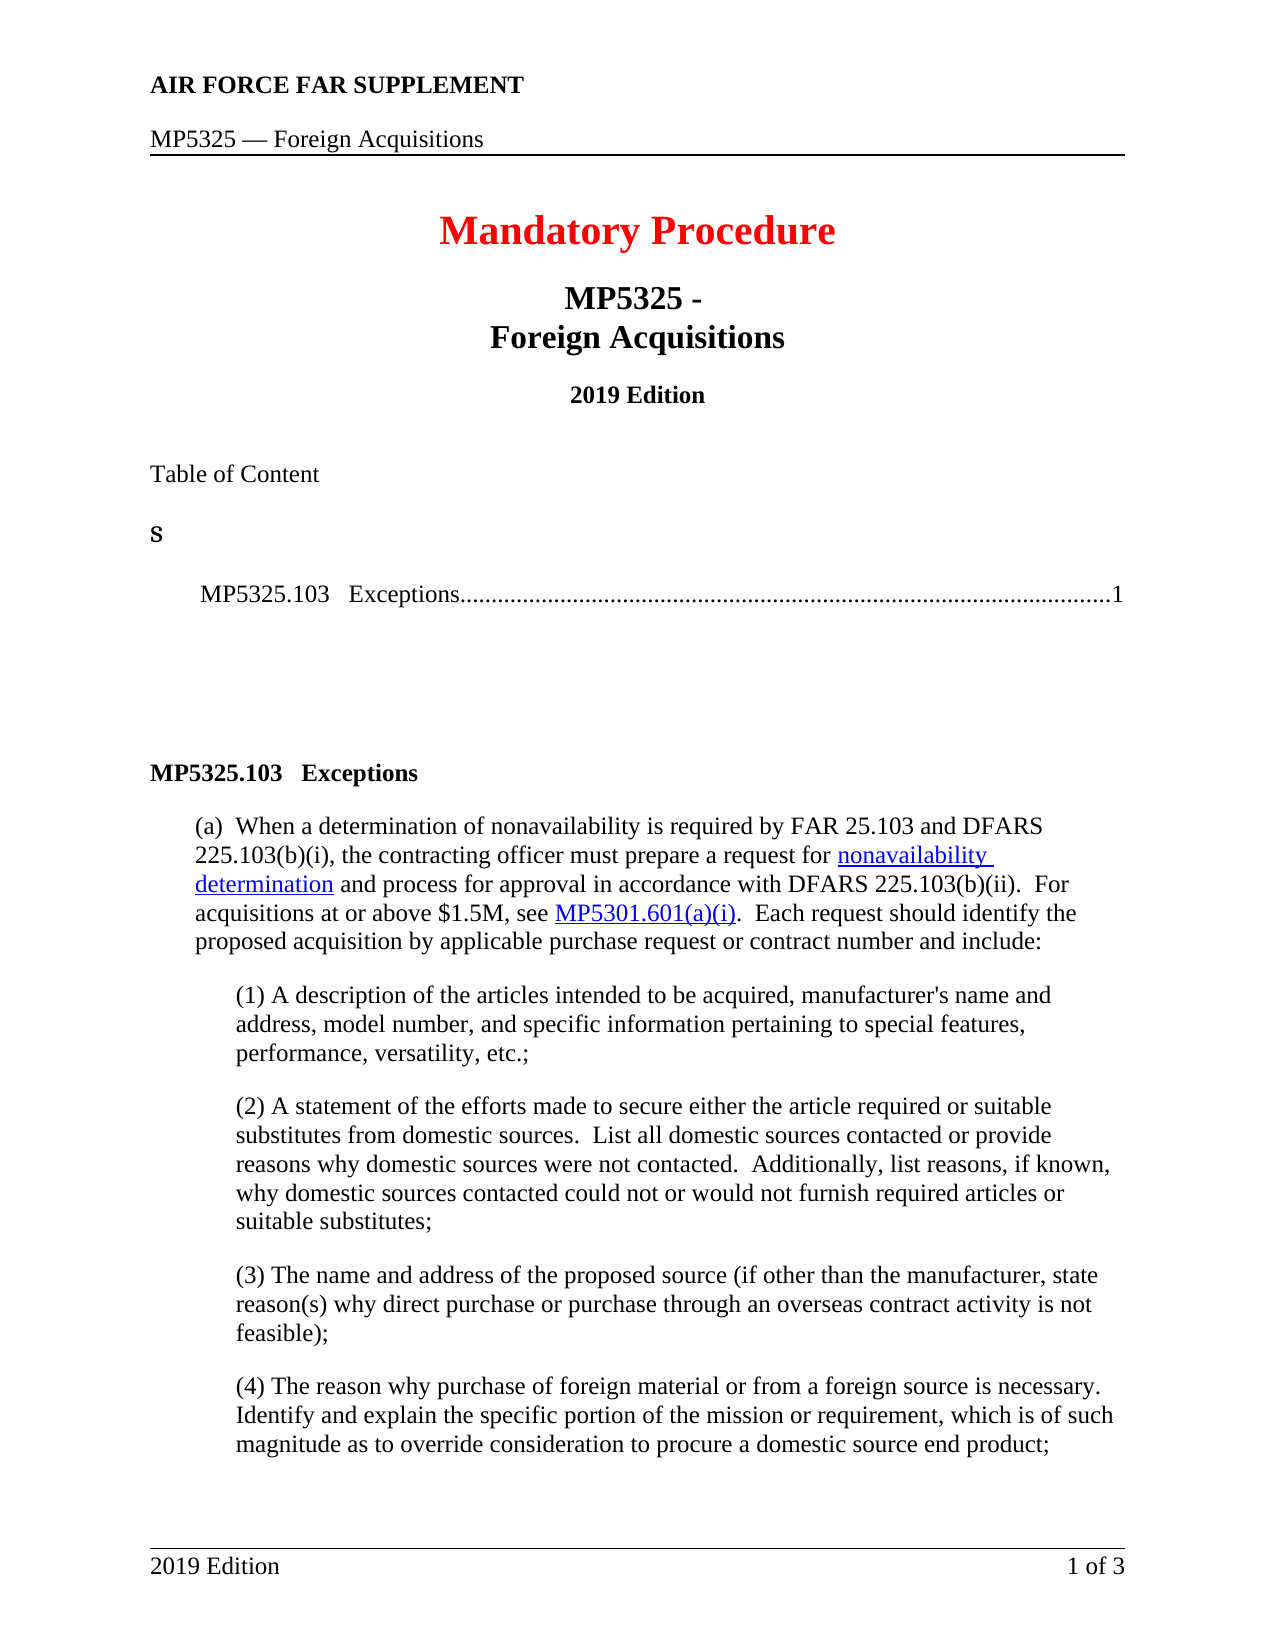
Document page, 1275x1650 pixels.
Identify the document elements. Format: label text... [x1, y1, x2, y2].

subtitle MP5325 - Foreign Acquisitions [150, 278, 1125, 355]
list (4) The reason why purchase of foreign material or from a foreign source is necessary. Identify and explain the specific portion of the mission or requirement, which is of such magnitude as to override consideration to procure a domestic source end product; [236, 1371, 1125, 1458]
subtitle MP5325.103 Exceptions [150, 758, 1125, 786]
list (1) A description of the articles intended to be acquired, manufacturer's name and address, model number, and specific information pertaining to special features, performance, versatility, etc.; [236, 980, 1125, 1066]
list (a) When a determination of nonavailability is required by FAR 25.103 and DFARS 225.103(b)(i), the contracting officer must prepare a request for nonavailability determination and process for approval in accordance with DFARS 225.103(b)(ii). For acquisitions at or above $1.5M, see MP5301.601(a)(i). Each request should identify the proposed acquisition by applicable purchase request or contract number and include: [195, 811, 1125, 955]
subtitle Mandatory Procedure [150, 206, 1125, 253]
text 2019 Edition [150, 380, 1125, 409]
